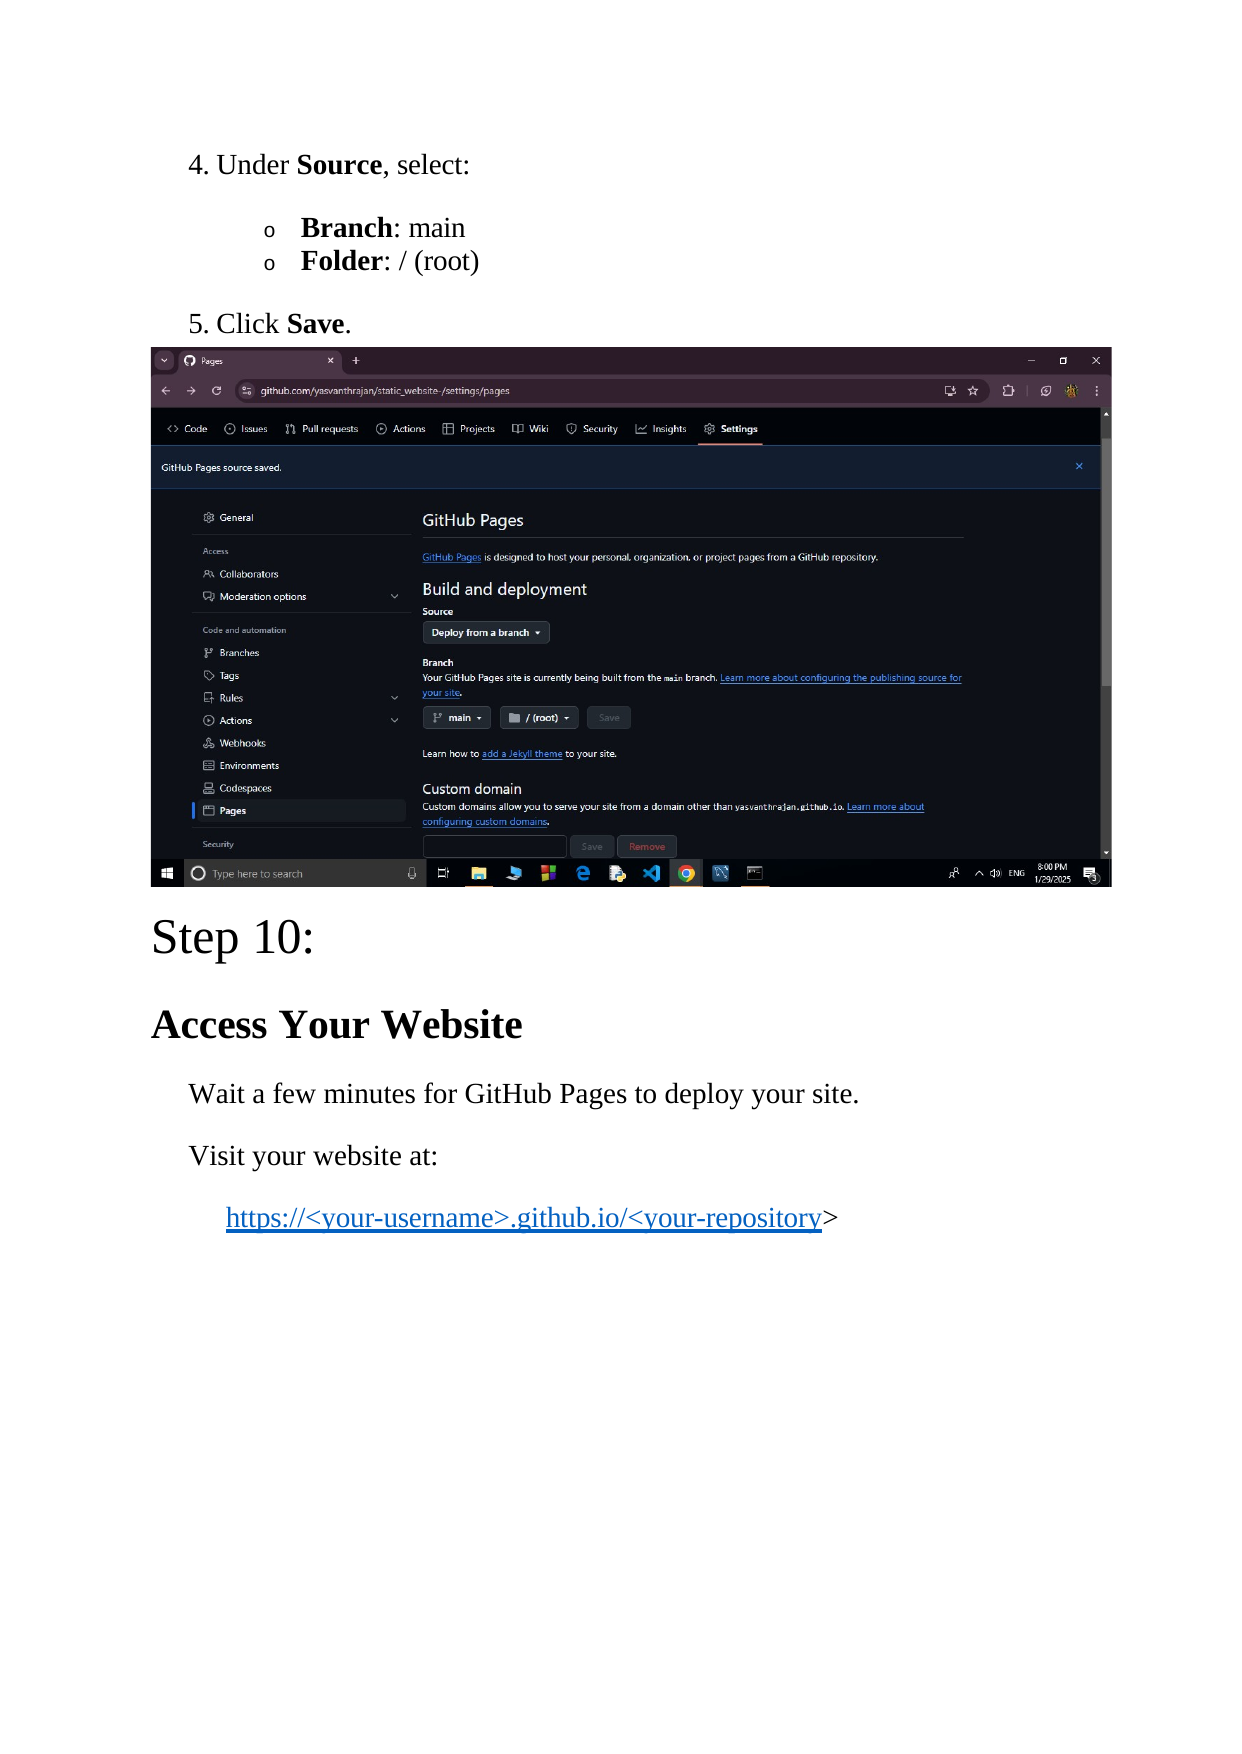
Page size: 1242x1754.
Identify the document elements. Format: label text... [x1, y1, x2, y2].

subtitle Access Your Website [151, 1000, 1183, 1048]
picture [150, 347, 1112, 887]
text https://<your-username>.github.io/<your-repository> [226, 1201, 1183, 1234]
list Folder: / (root) [263, 243, 1183, 277]
text Wait a few minutes for GitHub Pages to deploy your site. Visit your website at: [188, 1076, 907, 1172]
list Under Source, select: [188, 147, 1183, 181]
list Click Save. [188, 306, 1183, 340]
list Branch: main [263, 210, 1183, 243]
